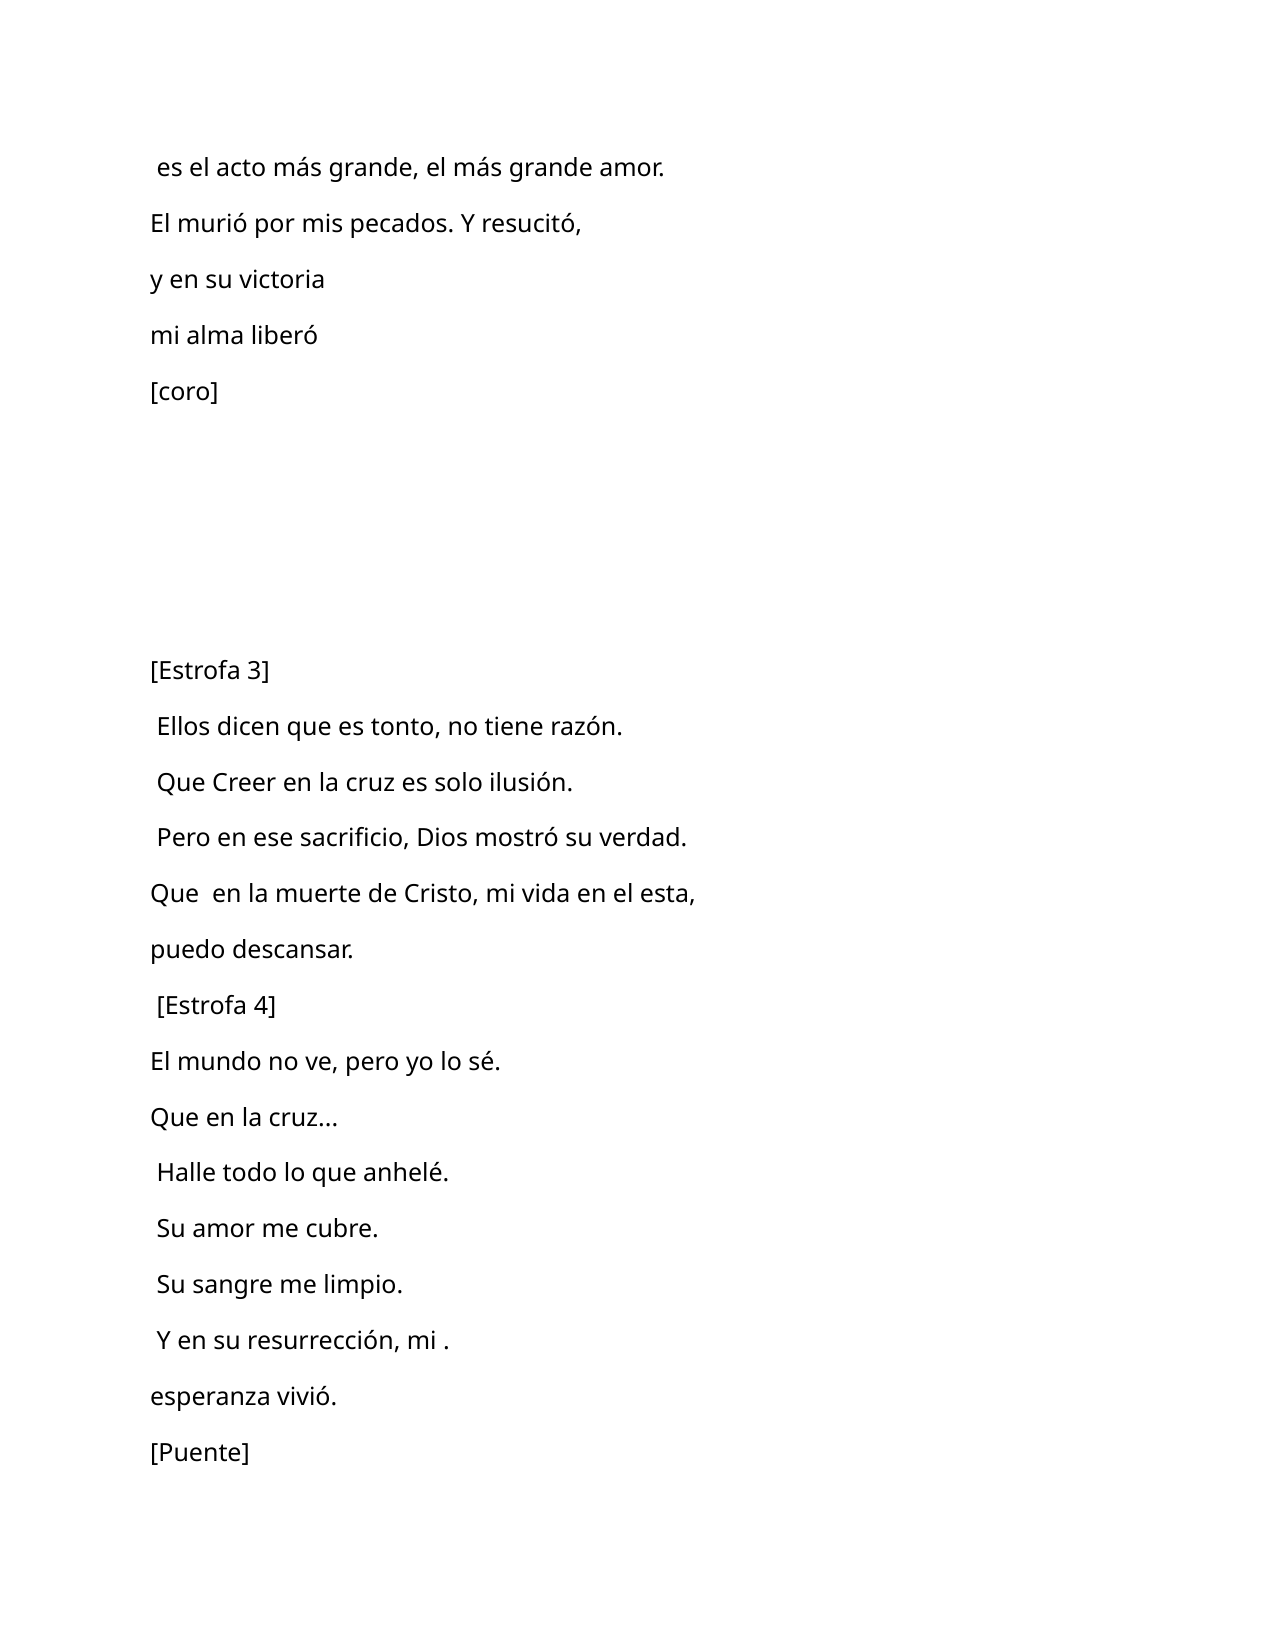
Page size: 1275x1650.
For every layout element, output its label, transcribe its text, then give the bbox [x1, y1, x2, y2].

text mi alma liberó [150, 317, 1125, 352]
text y en su victoria [150, 262, 1125, 296]
text [Puente] [150, 1434, 1125, 1468]
text Que en la muerte de Cristo, mi vida en el esta, [150, 876, 1125, 910]
text Y en su resurrección, mi . [150, 1322, 1125, 1357]
text El murió por mis pecados. Y resucitó, [150, 206, 1125, 240]
text Ellos dicen que es tonto, no tiene razón. [150, 708, 1125, 742]
text [Estrofa 3] [150, 652, 1125, 687]
text El mundo no ve, pero yo lo sé. [150, 1043, 1125, 1077]
text Su amor me cubre. [150, 1211, 1125, 1245]
text esperanza vivió. [150, 1378, 1125, 1412]
text [Estrofa 4] [150, 987, 1125, 1022]
text Que Creer en la cruz es solo ilusión. [150, 764, 1125, 798]
text Que en la cruz... [150, 1099, 1125, 1133]
text es el acto más grande, el más grande amor. [150, 150, 1125, 184]
text Su sangre me limpio. [150, 1267, 1125, 1301]
text Halle todo lo que anhelé. [150, 1155, 1125, 1189]
text puedo descansar. [150, 932, 1125, 966]
text Pero en ese sacrificio, Dios mostró su verdad. [150, 820, 1125, 854]
text [coro] [150, 373, 1125, 407]
